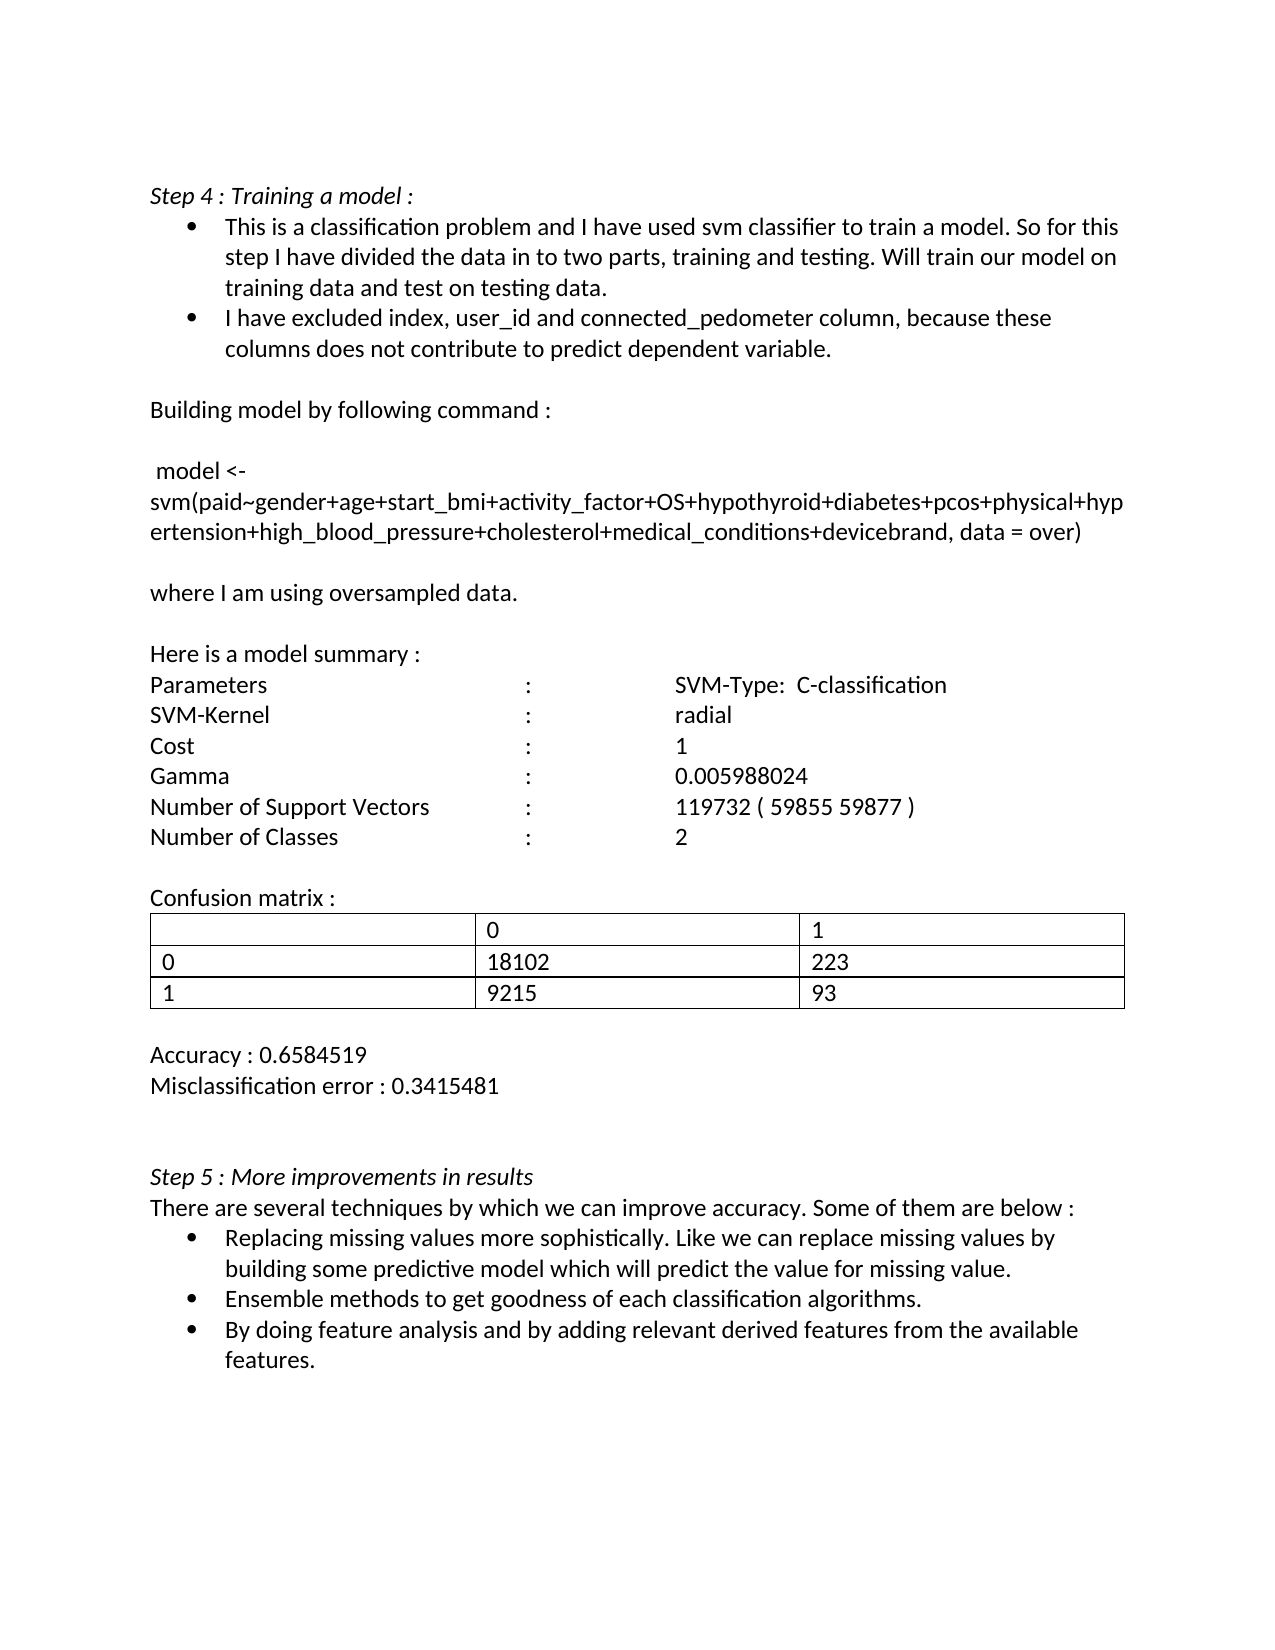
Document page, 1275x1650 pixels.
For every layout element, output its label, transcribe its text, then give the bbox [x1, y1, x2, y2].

list By doing feature analysis and by adding relevant derived features from the available features. [187, 1314, 1125, 1375]
table_header 1 [800, 914, 1124, 944]
table_header 0 [476, 914, 799, 944]
text Gamma : 0.005988024 [150, 760, 1125, 791]
table_cell 93 [800, 978, 1124, 1008]
list I have excluded index, user_id and connected_pedometer column, because these columns does not contribute to predict dependent variable. [187, 303, 1125, 364]
table_cell 18102 [476, 946, 799, 976]
text Here is a model summary : [150, 638, 1125, 669]
text SVM-Kernel : radial [150, 699, 1125, 730]
list This is a classification problem and I have used svm classifier to train a model. So for this step I have divided the data in to two parts, training and testing. Will train our model on training data and test on testing data. [187, 211, 1125, 303]
text Confusion matrix : [150, 882, 1125, 913]
table_cell 9215 [476, 978, 799, 1008]
text Accuracy : 0.6584519 [150, 1039, 1125, 1070]
table_cell 0 [151, 946, 475, 976]
text Building model by following command : [150, 394, 1125, 425]
list Ensemble methods to get goodness of each classification algorithms. [187, 1284, 1125, 1314]
table_cell 1 [151, 978, 475, 1008]
list Replacing missing values more sophistically. Like we can replace missing values by building some predictive model which will predict the value for missing value. [187, 1223, 1125, 1284]
text where I am using oversampled data. [150, 577, 1125, 608]
text Step 4 : Training a model : [150, 181, 1125, 211]
text Misclassification error : 0.3415481 [150, 1070, 1125, 1101]
table_cell 223 [800, 946, 1124, 976]
table_header [151, 914, 475, 944]
text Step 5 : More improvements in results [150, 1162, 1125, 1192]
text model <- svm(paid~gender+age+start_bmi+activity_factor+OS+hypothyroid+diabetes+pcos+physical+hypertension+high_blood_pressure+cholesterol+medical_conditions+devicebrand, data = over) [150, 455, 1125, 547]
text Number of Classes : 2 [150, 821, 1125, 852]
text Number of Support Vectors : 119732 ( 59855 59877 ) [150, 791, 1125, 821]
text Parameters : SVM-Type: C-classification [150, 669, 1125, 699]
text There are several techniques by which we can improve accuracy. Some of them are below : [150, 1192, 1125, 1223]
text Cost : 1 [150, 730, 1125, 760]
